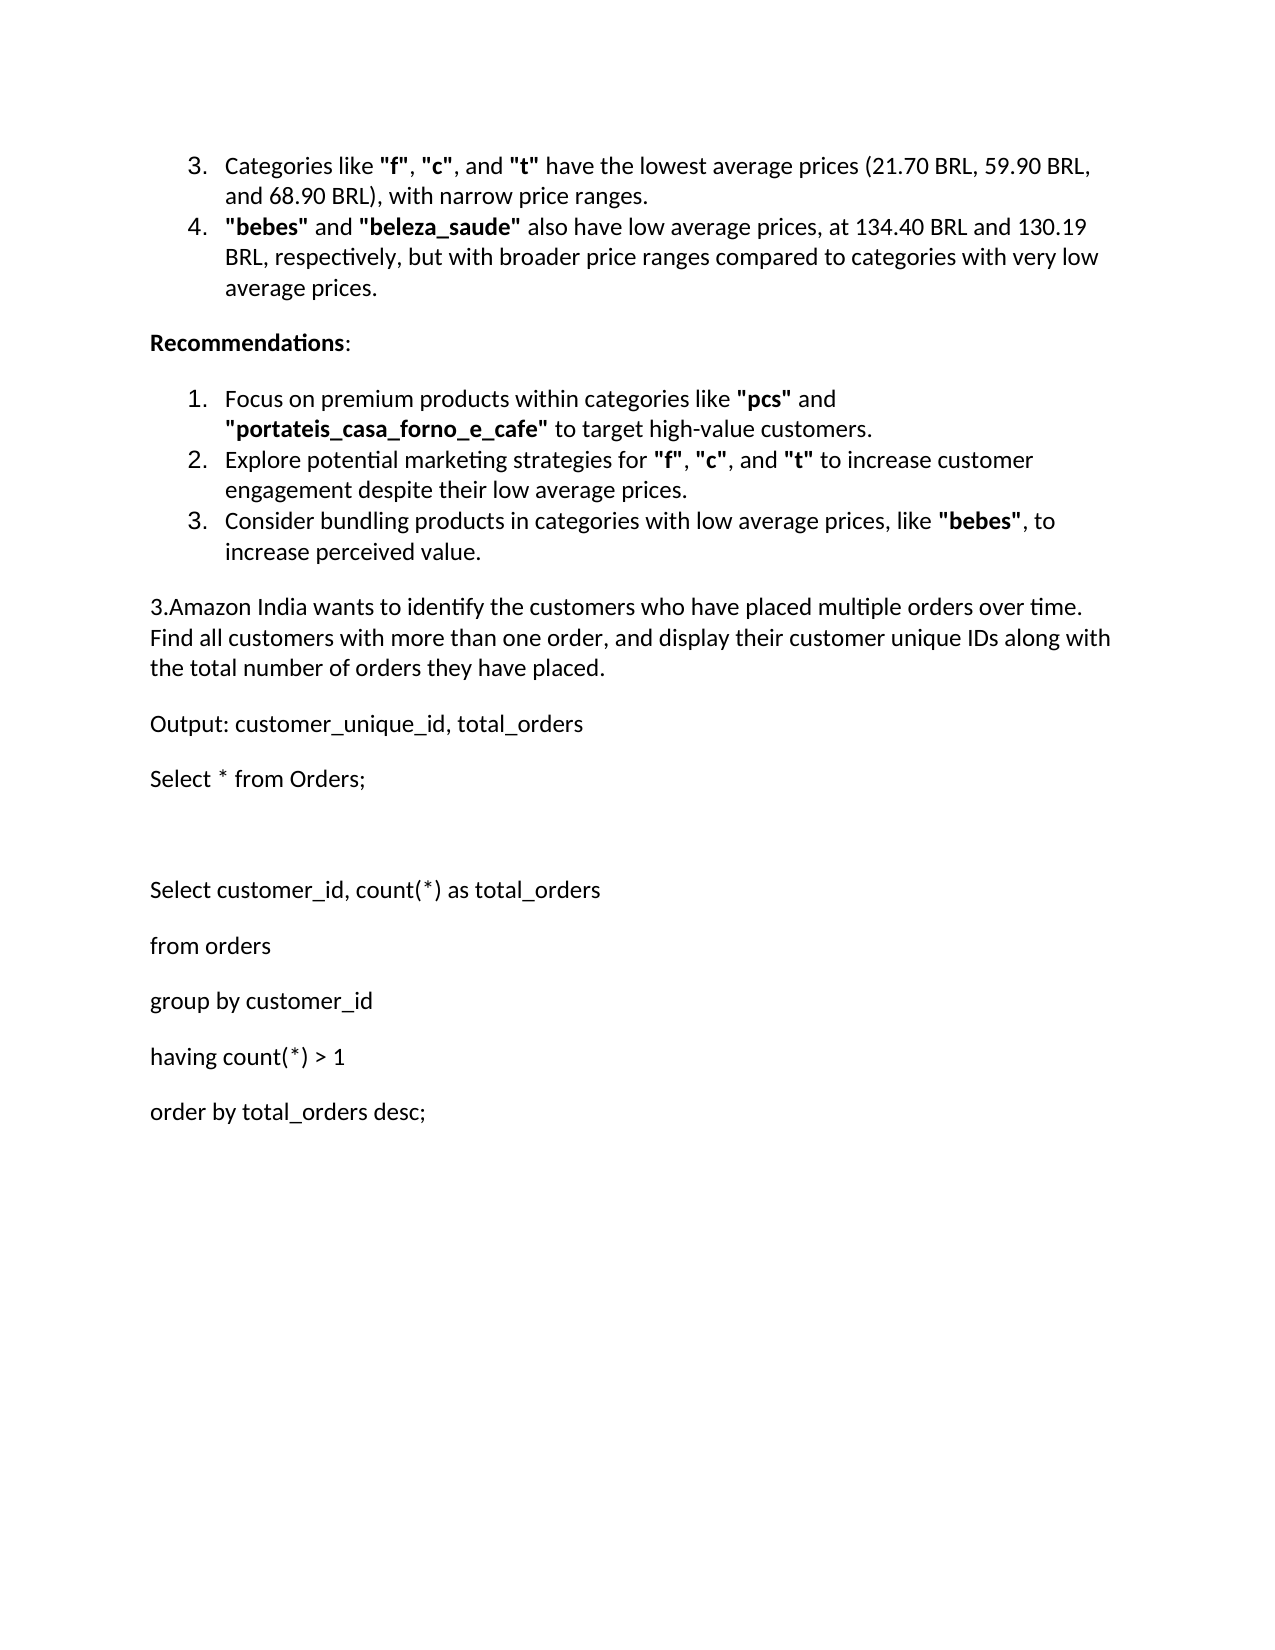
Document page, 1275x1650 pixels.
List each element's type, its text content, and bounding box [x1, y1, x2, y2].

text Select * from Orders; [150, 763, 1125, 794]
list "bebes" and "beleza_saude" also have low average prices, at 134.40 BRL and 130.19 BRL, respectively, but with broader price ranges compared to categories with very low average prices. [187, 211, 1125, 303]
list Explore potential marketing strategies for "f", "c", and "t" to increase customer engagement despite their low average prices. [187, 444, 1125, 505]
text order by total_orders desc; [150, 1096, 1125, 1127]
text from orders [150, 930, 1125, 960]
text having count(*) > 1 [150, 1041, 1125, 1071]
text Output: customer_unique_id, total_orders [150, 708, 1125, 738]
text group by customer_id [150, 985, 1125, 1016]
text Select customer_id, count(*) as total_orders [150, 874, 1125, 905]
list Categories like "f", "c", and "t" have the lowest average prices (21.70 BRL, 59.90 BRL, and 68.90 BRL), with narrow price ranges. [187, 150, 1125, 211]
text 3.Amazon India wants to identify the customers who have placed multiple orders over time. Find all customers with more than one order, and display their customer unique IDs along with the total number of orders they have placed. [150, 591, 1125, 683]
text Recommendations: [150, 328, 1125, 358]
list Focus on premium products within categories like "pcs" and "portateis_casa_forno_e_cafe" to target high-value customers. [187, 383, 1125, 444]
list Consider bundling products in categories with low average prices, like "bebes", to increase perceived value. [187, 505, 1125, 566]
